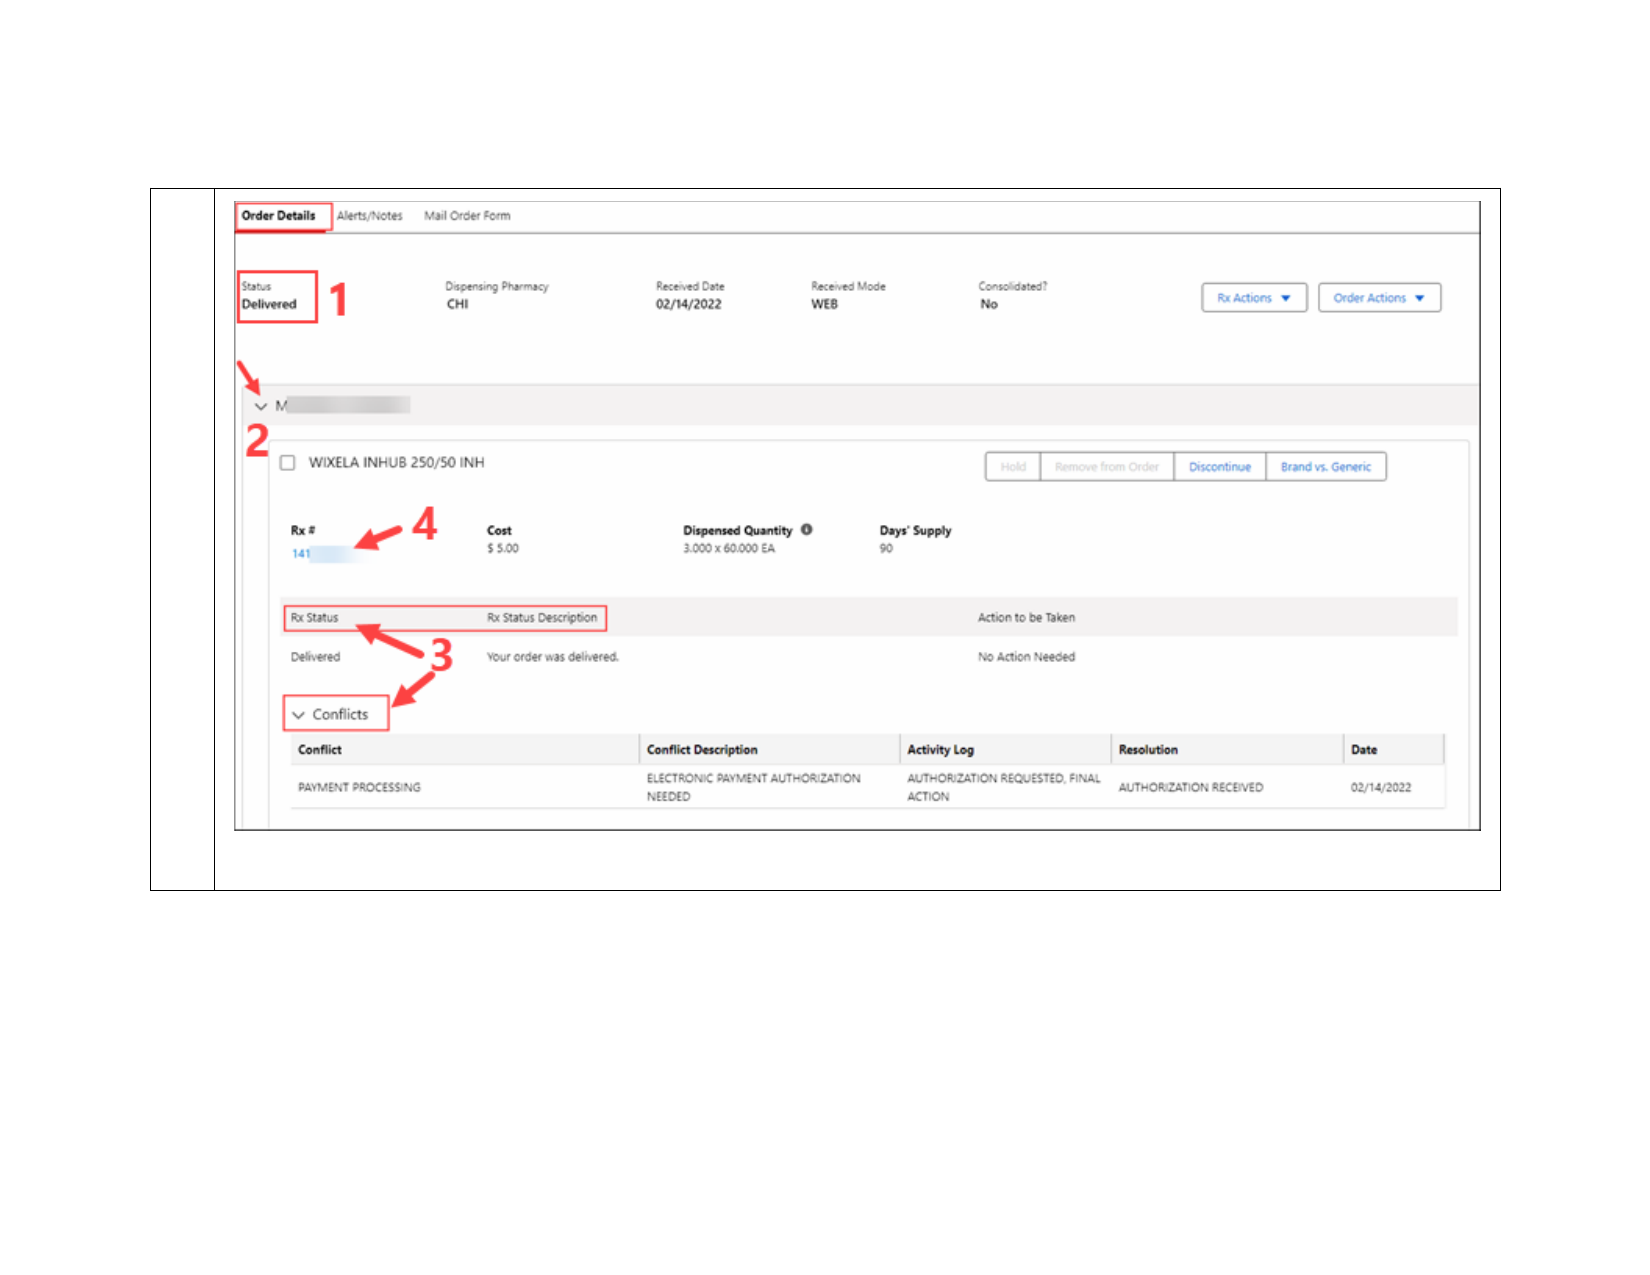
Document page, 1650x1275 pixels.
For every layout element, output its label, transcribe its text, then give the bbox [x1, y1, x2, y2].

picture [234, 201, 1481, 831]
table_cell From the Order Details screen: Review Order Status. Click the chevron arrow next to the member’s name to expand the order and locate the missing prescription. Review Rx Status and Conflicts for the prescription in question. Click the Rx # hyperlink to review the prescription status. [215, 189, 1500, 890]
table_cell 3 [151, 189, 214, 890]
